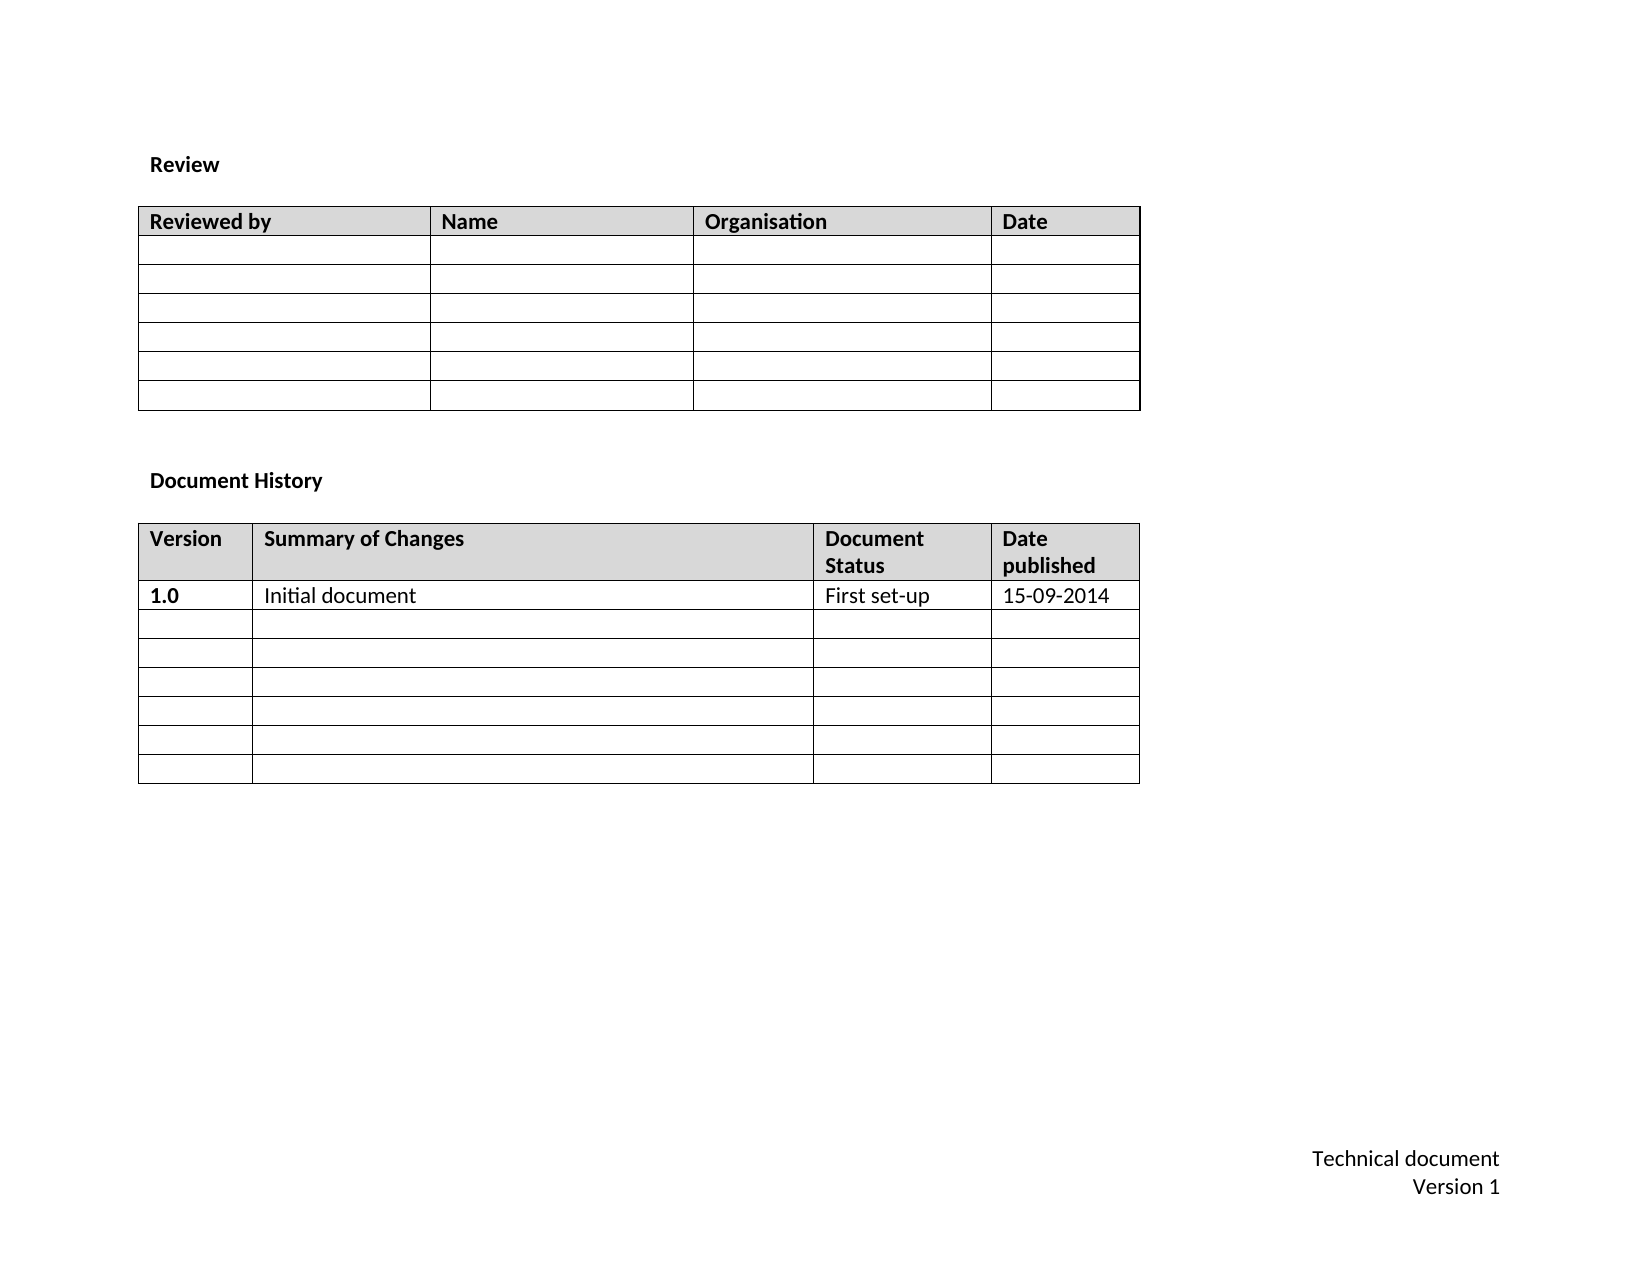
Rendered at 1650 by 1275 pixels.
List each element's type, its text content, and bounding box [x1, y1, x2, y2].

table_cell [253, 755, 813, 783]
table_cell [694, 294, 991, 322]
text Document History [150, 467, 1500, 494]
table_cell [431, 352, 693, 380]
table_cell [814, 610, 991, 638]
table_cell [431, 265, 693, 293]
table_cell [431, 294, 693, 322]
table_cell [992, 381, 1139, 409]
table_cell [992, 323, 1139, 351]
table_cell [814, 668, 991, 696]
table_cell [139, 726, 252, 754]
table_cell [814, 639, 991, 667]
table_header Organisation [694, 207, 991, 235]
table_cell [253, 668, 813, 696]
table_cell [139, 755, 252, 783]
table_cell [139, 265, 430, 293]
table_header Date published [992, 524, 1139, 580]
table_cell [253, 726, 813, 754]
table_cell [694, 236, 991, 264]
table_cell [992, 639, 1139, 667]
table_header Date [992, 207, 1139, 235]
table_header Document Status [814, 524, 991, 580]
table_cell [139, 639, 252, 667]
table_cell [814, 726, 991, 754]
table_cell [694, 323, 991, 351]
table_cell [694, 352, 991, 380]
table_cell [992, 668, 1139, 696]
table_cell [814, 755, 991, 783]
table_cell [139, 381, 430, 409]
table_cell [431, 323, 693, 351]
table_cell [814, 697, 991, 725]
table_cell [992, 236, 1139, 264]
table_cell [253, 697, 813, 725]
table_cell [992, 352, 1139, 380]
text Review [150, 150, 1500, 178]
table_cell [139, 668, 252, 696]
table_cell [992, 294, 1139, 322]
table_cell 15-09-2014 [992, 581, 1139, 609]
table_cell [992, 755, 1139, 783]
table_header Version [139, 524, 252, 580]
table_cell [992, 265, 1139, 293]
table_cell [431, 381, 693, 409]
table_cell First set-up [814, 581, 991, 609]
table_cell [992, 726, 1139, 754]
table_cell [253, 639, 813, 667]
table_cell [992, 610, 1139, 638]
table_header Name [431, 207, 693, 235]
table_cell [139, 294, 430, 322]
table_cell [253, 610, 813, 638]
table_cell 1.0 [139, 581, 252, 609]
table_header Summary of Changes [253, 524, 813, 580]
table_header Reviewed by [139, 207, 430, 235]
table_cell [694, 265, 991, 293]
table_cell [139, 610, 252, 638]
table_cell [139, 697, 252, 725]
table_cell Initial document [253, 581, 813, 609]
table_cell [992, 697, 1139, 725]
table_cell [694, 381, 991, 409]
table_cell [139, 236, 430, 264]
table_cell [139, 352, 430, 380]
table_cell [431, 236, 693, 264]
table_cell [139, 323, 430, 351]
